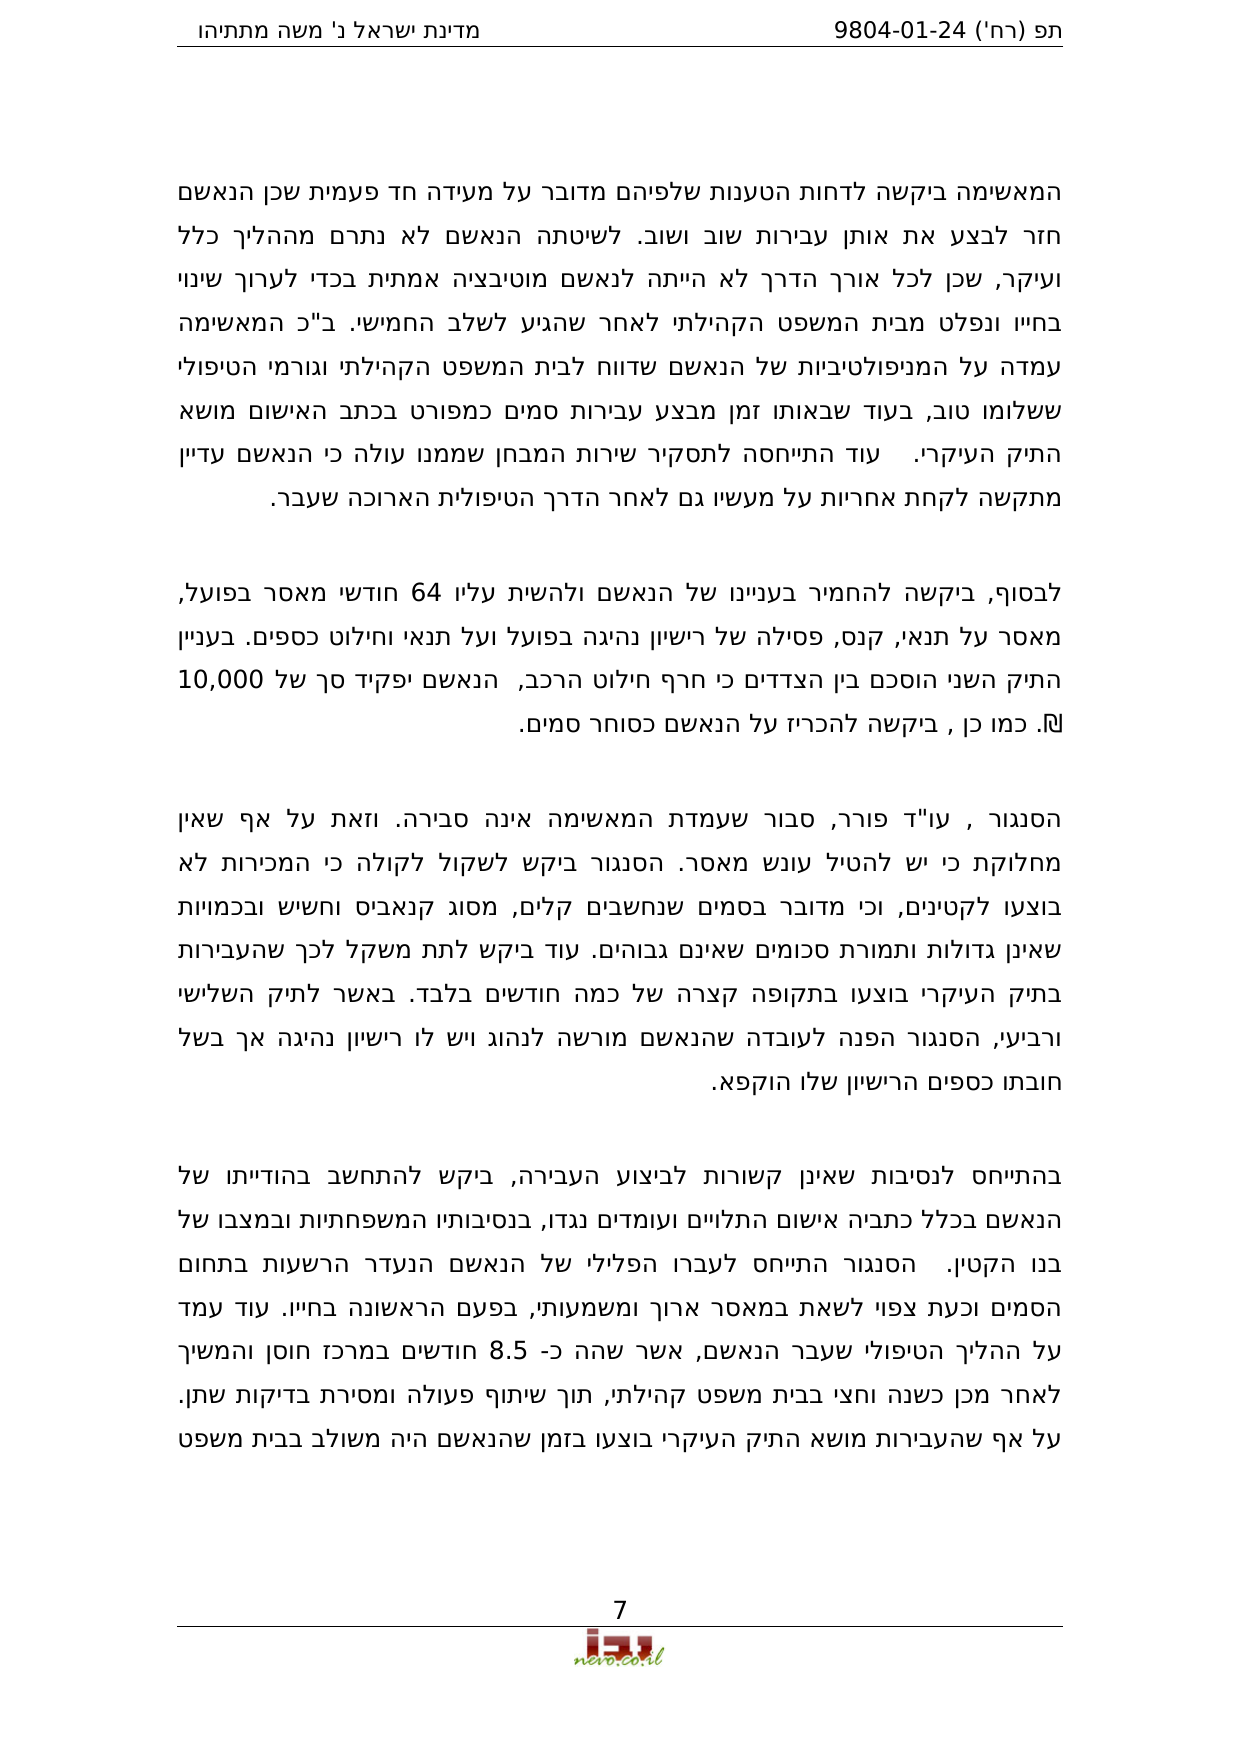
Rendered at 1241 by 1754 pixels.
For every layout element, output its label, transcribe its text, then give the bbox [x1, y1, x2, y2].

picture [574, 1628, 666, 1667]
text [177, 177, 1063, 513]
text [177, 1162, 1063, 1453]
text לבסוף, ביקשה להחמיר בעניינו של הנאשם ולהשית עליו 64 חודשי מאסר בפועל, מאסר על תנאי, קנס, פסילה של רישיון נהיגה בפועל ועל תנאי וחילוט כספים. בעניין התיק השני הוסכם בין הצדדים כי חרף חילוט הרכב, הנאשם יפקיד סך של 10,000 ₪. כמו כן , ביקשה להכריז על הנאשם כסוחר סמים. [177, 578, 1063, 739]
text הסנגור , עו"ד פורר, סבור שעמדת המאשימה אינה סבירה. וזאת על אף שאין מחלוקת כי יש להטיל עונש מאסר. הסנגור ביקש לשקול לקולה כי המכירות לא בוצעו לקטינים, וכי מדובר בסמים שנחשבים קלים, מסוג קנאביס וחשיש ובכמויות שאינן גדולות ותמורת סכומים שאינם גבוהים. עוד ביקש לתת משקל לכך שהעבירות בתיק העיקרי בוצעו בתקופה קצרה של כמה חודשים בלבד. באשר לתיק השלישי ורביעי, הסנגור הפנה לעובדה שהנאשם מורשה לנהוג ויש לו רישיון נהיגה אך בשל חובתו כספים הרישיון שלו הוקפא. [177, 804, 1063, 1096]
